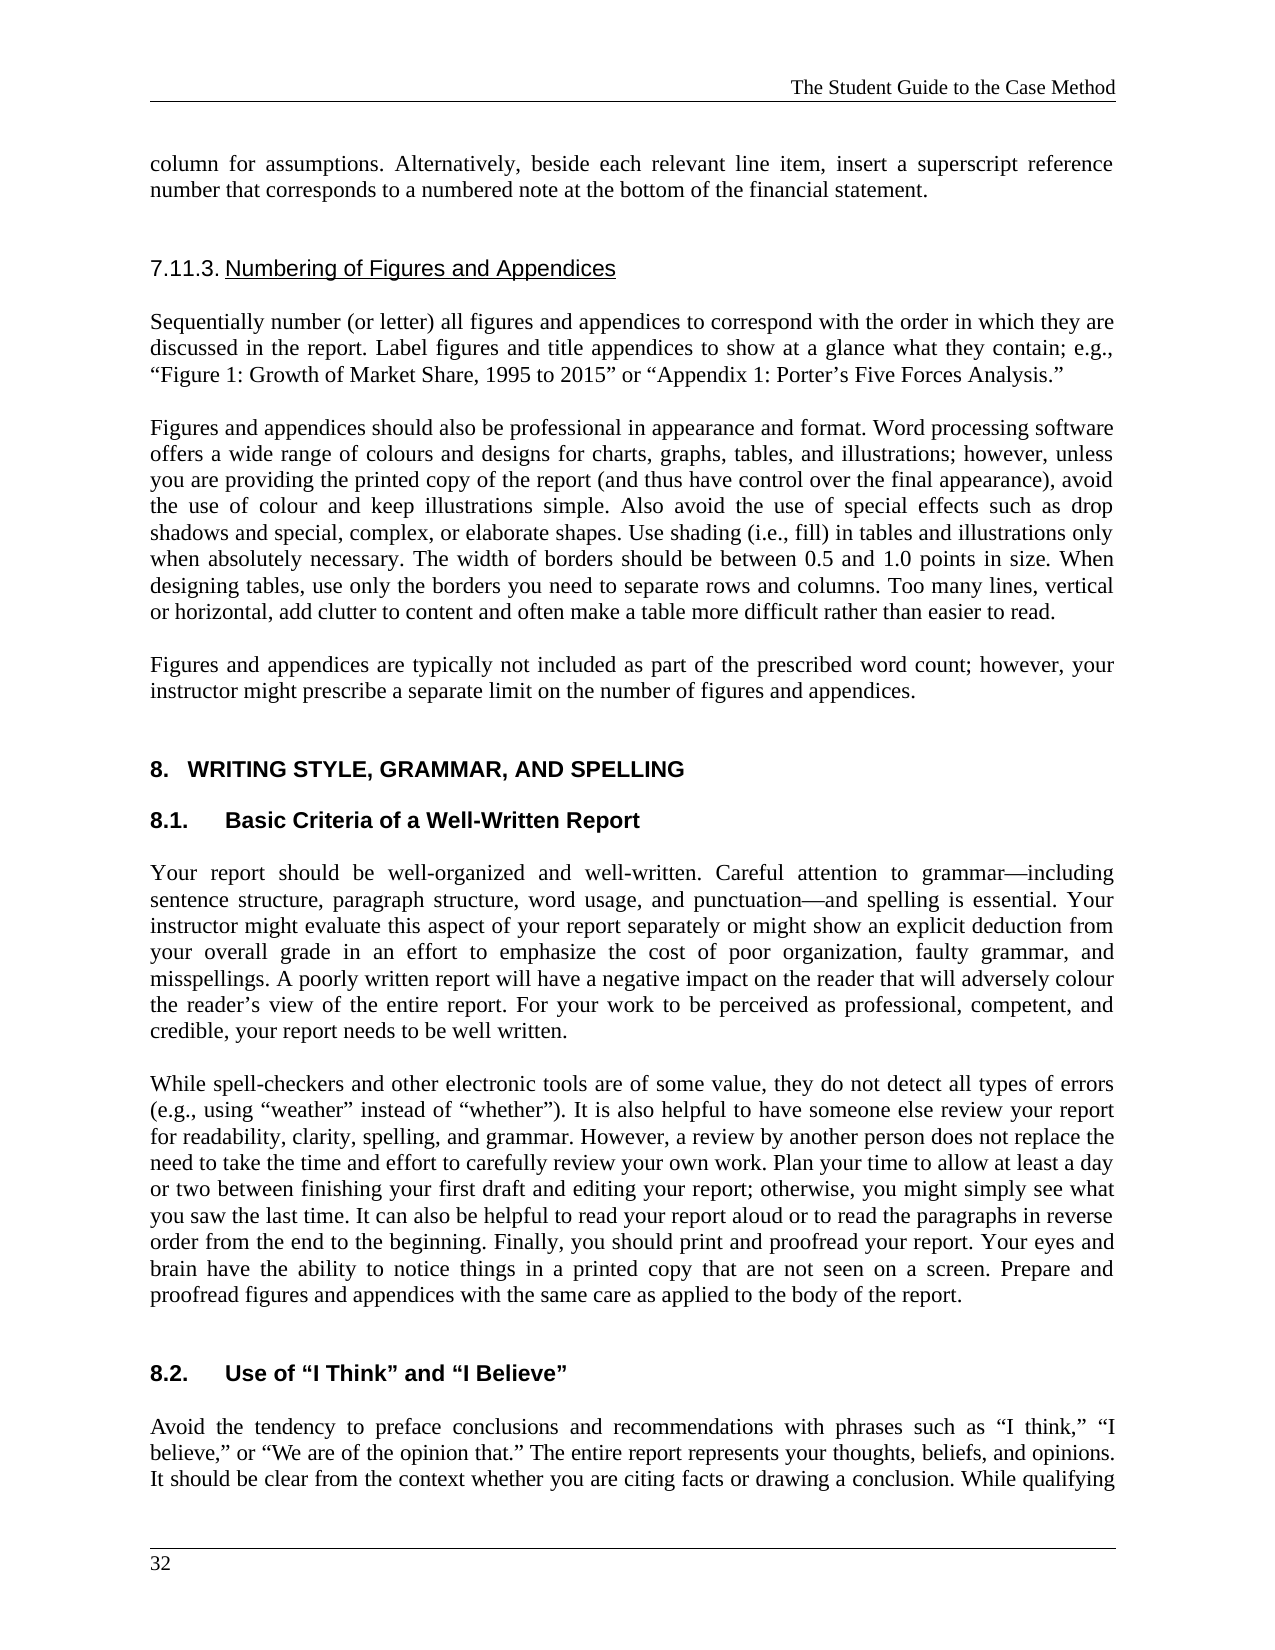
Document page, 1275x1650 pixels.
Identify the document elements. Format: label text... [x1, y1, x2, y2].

text While spell-checkers and other electronic tools are of some value, they do not detect all types of errors (e.g., using “weather” instead of “whether”). It is also helpful to have someone else review your report for readability, clarity, spelling, and grammar. However, a review by another person does not replace the need to take the time and effort to carefully review your own work. Plan your time to allow at least a day or two between finishing your first draft and editing your report; otherwise, you might simply see what you saw the last time. It can also be helpful to read your report aloud or to read the paragraphs in reverse order from the end to the beginning. Finally, you should print and proofread your report. Your eyes and brain have the ability to notice things in a printed copy that are not seen on a screen. Prepare and proofread figures and appendices with the same care as applied to the body of the report. [150, 1070, 1116, 1307]
text Sequentially number (or letter) all figures and appendices to correspond with the order in which they are discussed in the report. Label figures and title appendices to show at a glance what they contain; e.g., “Figure 1: Growth of Market Share, 1995 to 2015” or “Appendix 1: Porter’s Five Forces Analysis.” [150, 308, 1116, 387]
text Figures and appendices should also be professional in appearance and format. Word processing software offers a wide range of colours and designs for charts, graphs, tables, and illustrations; however, unless you are providing the printed copy of the report (and thus have control over the final appearance), avoid the use of colour and keep illustrations simple. Also avoid the use of special effects such as drop shadows and special, complex, or elaborate shapes. Use shading (i.e., fill) in tables and illustrations only when absolutely necessary. The width of borders should be between 0.5 and 1.0 points in size. When designing tables, use only the borders you need to separate rows and columns. Too many lines, vertical or horizontal, add clutter to content and often make a table more difficult rather than easier to read. [150, 413, 1116, 624]
list Writing Style, Grammar, and Spelling [150, 756, 1116, 782]
list Numbering of Figures and Appendices [150, 255, 1116, 282]
text Figures and appendices are typically not included as part of the prescribed word count; however, your instructor might prescribe a separate limit on the number of figures and appendices. [150, 651, 1116, 703]
text Your report should be well-organized and well-written. Careful attention to grammar—including sentence structure, paragraph structure, word usage, and punctuation—and spelling is essential. Your instructor might evaluate this aspect of your report separately or might show an explicit deduction from your overall grade in an effort to emphasize the cost of poor organization, faulty grammar, and misspellings. A poorly written report will have a negative impact on the reader that will adversely colour the reader’s view of the entire report. For your work to be perceived as professional, competent, and credible, your report needs to be well written. [150, 859, 1116, 1044]
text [150, 1413, 1116, 1492]
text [150, 150, 1116, 203]
list Basic Criteria of a Well-Written Report [150, 807, 1116, 833]
list Use of “I Think” and “I Believe” [150, 1360, 1116, 1386]
